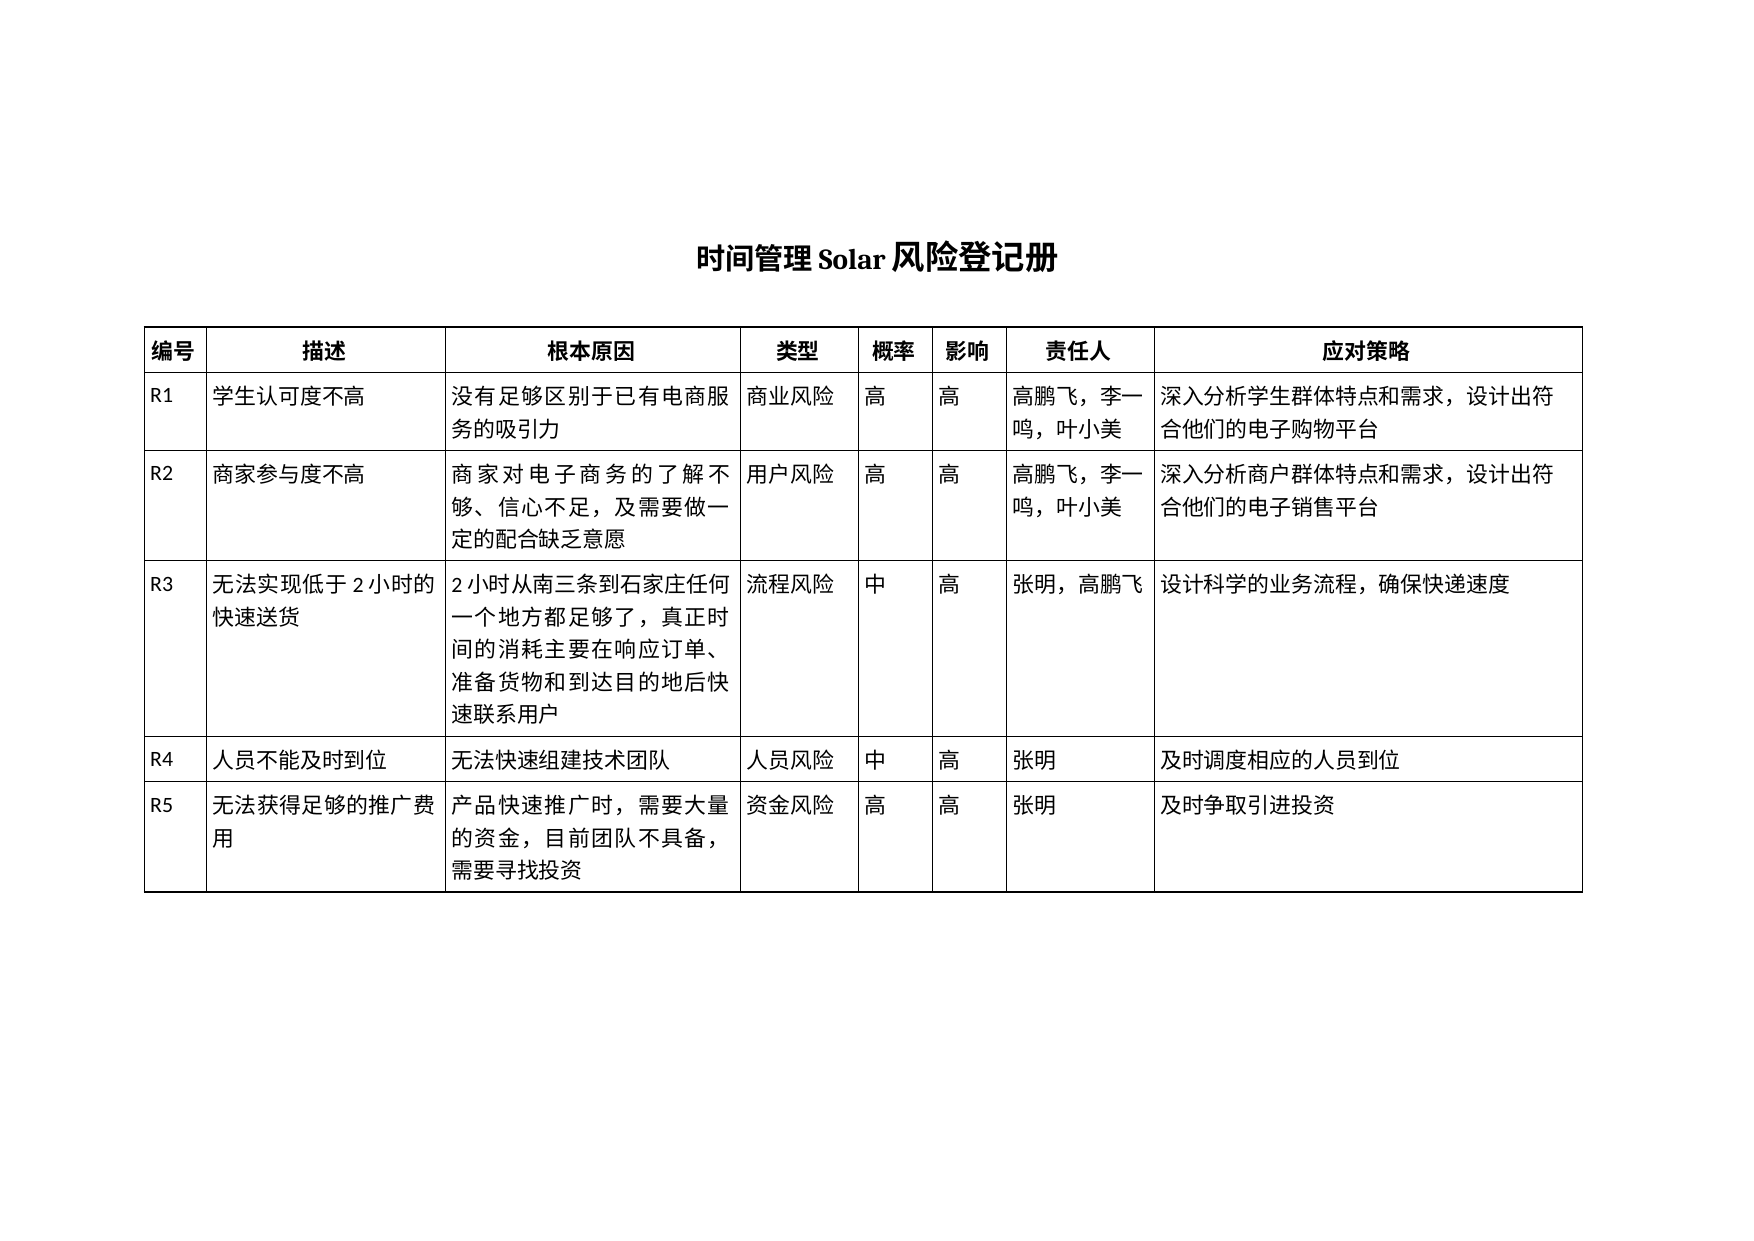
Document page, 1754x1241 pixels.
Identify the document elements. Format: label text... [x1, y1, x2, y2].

table_cell 高 [933, 561, 1006, 736]
table_cell 张明 [1007, 737, 1154, 781]
table_cell 中 [859, 561, 932, 736]
table_cell 商业风险 [741, 373, 858, 450]
table_header 影响 [933, 328, 1006, 372]
table_cell 高鹏飞，李一鸣，叶小美 [1007, 373, 1154, 450]
table_cell 张明 [1007, 782, 1154, 891]
table_cell 深入分析商户群体特点和需求，设计出符合他们的电子销售平台 [1155, 451, 1582, 560]
table_cell 高 [859, 373, 932, 450]
table_header 编号 [145, 328, 206, 372]
table_header 概率 [859, 328, 932, 372]
table_header 责任人 [1007, 328, 1154, 372]
table_cell 无法快速组建技术团队 [446, 737, 740, 781]
table_cell R3 [145, 561, 206, 736]
table_cell 高 [859, 451, 932, 560]
table_cell 深入分析学生群体特点和需求，设计出符合他们的电子购物平台 [1155, 373, 1582, 450]
table_header 类型 [741, 328, 858, 372]
table_cell 产品快速推广时，需要大量的资金，目前团队不具备，需要寻找投资 [446, 782, 740, 891]
table_header 应对策略 [1155, 328, 1582, 372]
table_cell 高鹏飞，李一鸣，叶小美 [1007, 451, 1154, 560]
table_cell 用户风险 [741, 451, 858, 560]
table_cell R2 [145, 451, 206, 560]
table_header 描述 [207, 328, 445, 372]
table_header 根本原因 [446, 328, 740, 372]
table_cell 没有足够区别于已有电商服务的吸引力 [446, 373, 740, 450]
table_cell 流程风险 [741, 561, 858, 736]
table_cell 及时争取引进投资 [1155, 782, 1582, 891]
table_cell 及时调度相应的人员到位 [1155, 737, 1582, 781]
table_cell 高 [859, 782, 932, 891]
table_cell R1 [145, 373, 206, 450]
table_cell 高 [933, 451, 1006, 560]
table_cell 高 [933, 737, 1006, 781]
table_cell 人员不能及时到位 [207, 737, 445, 781]
title 时间管理Solar风险登记册 [150, 223, 1604, 288]
table_cell 无法获得足够的推广费用 [207, 782, 445, 891]
table_cell 人员风险 [741, 737, 858, 781]
table_cell 2小时从南三条到石家庄任何一个地方都足够了，真正时间的消耗主要在响应订单、准备货物和到达目的地后快速联系用户 [446, 561, 740, 736]
table_cell 无法实现低于2小时的快速送货 [207, 561, 445, 736]
table_cell 高 [933, 373, 1006, 450]
table_cell 高 [933, 782, 1006, 891]
table_cell 设计科学的业务流程，确保快递速度 [1155, 561, 1582, 736]
table_cell 商家参与度不高 [207, 451, 445, 560]
table_cell R4 [145, 737, 206, 781]
table_cell 中 [859, 737, 932, 781]
table_cell R5 [145, 782, 206, 891]
table_cell 张明，高鹏飞 [1007, 561, 1154, 736]
table_cell 资金风险 [741, 782, 858, 891]
table_cell 商家对电子商务的了解不够、信心不足，及需要做一定的配合缺乏意愿 [446, 451, 740, 560]
table_cell 学生认可度不高 [207, 373, 445, 450]
